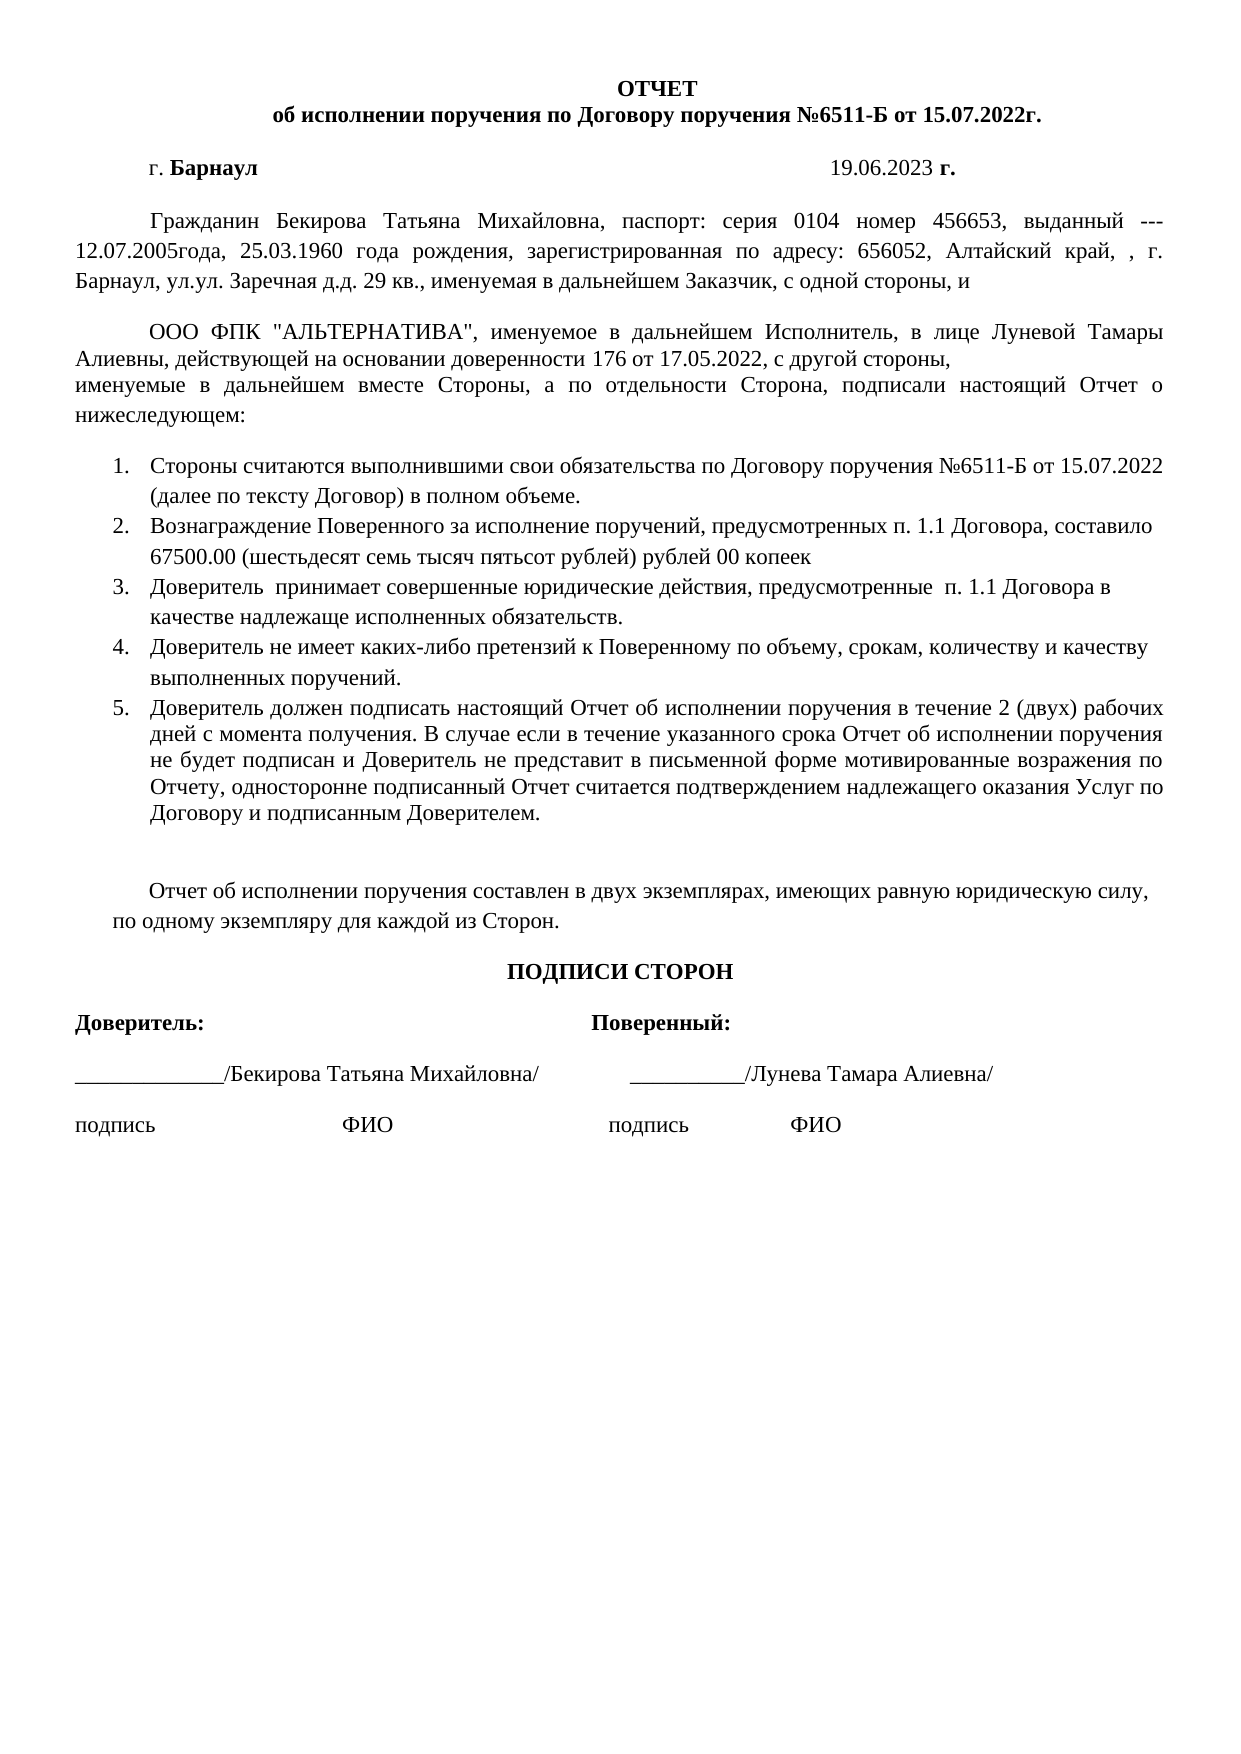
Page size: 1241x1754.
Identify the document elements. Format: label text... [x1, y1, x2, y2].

list Доверитель принимает совершенные юридические действия, предусмотренные п. 1.1 Договора в качестве надлежаще исполненных обязательств. [112, 573, 1165, 629]
text Доверитель: Поверенный: [75, 1009, 1165, 1035]
text Отчет об исполнении поручения составлен в двух экземплярах, имеющих равную юридическую силу, по одному экземпляру для каждой из Сторон. [112, 877, 1165, 933]
text г. Барнаул 19.06.2023 г. [75, 154, 1165, 180]
text именуемые в дальнейшем вместе Стороны, а по отдельности Сторона, подписали настоящий Отчет о нижеследующем: [75, 371, 1165, 427]
list Стороны считаются выполнившими свои обязательства по Договору поручения №6511-Б от 15.07.2022 (далее по тексту Договор) в полном объеме. [112, 452, 1165, 509]
text подпись ФИО подпись ФИО [75, 1111, 1165, 1137]
text ООО ФПК "АЛЬТЕРНАТИВА", именуемое в дальнейшем Исполнитель, в лице Луневой Тамары Алиевны, действующей на основании доверенности 176 от 17.05.2022, с другой стороны, [75, 318, 1165, 371]
text Гражданин Бекирова Татьяна Михайловна, паспорт: серия 0104 номер 456653, выданный --- 12.07.2005 года, 25.03.1960 года рождения, зарегистрированная по адресу: 656052, Алтайский край, , г. Барнаул, ул.ул. Заречная д.д. 29 кв., именуемая в дальнейшем Заказчик, с одной стороны, и [75, 207, 1165, 293]
text ОТЧЕТ [75, 75, 1165, 101]
list Доверитель не имеет каких-либо претензий к Поверенному по объему, срокам, количеству и качеству выполненных поручений. [112, 633, 1165, 690]
text ПОДПИСИ СТОРОН [75, 958, 1165, 984]
list Вознаграждение Поверенного за исполнение поручений, предусмотренных п. 1.1 Договора, составило 67500.00 (шестьдесят семь тысяч пятьсот рублей) рублей 00 копеек [112, 513, 1165, 569]
text об исполнении поручения по Договору поручения №6511-Б от 15.07.2022г. [75, 101, 1165, 128]
list Доверитель должен подписать настоящий Отчет об исполнении поручения в течение 2 (двух) рабочих дней с момента получения. В случае если в течение указанного срока Отчет об исполнении поручения не будет подписан и Доверитель не представит в письменной форме мотивированные возражения по Отчету, односторонне подписанный Отчет считается подтверждением надлежащего оказания Услуг по Договору и подписанным Доверителем. [112, 694, 1165, 826]
text _____________/Бекирова Татьяна Михайловна/ __________/Лунева Тамара Алиевна/ [75, 1060, 1165, 1086]
